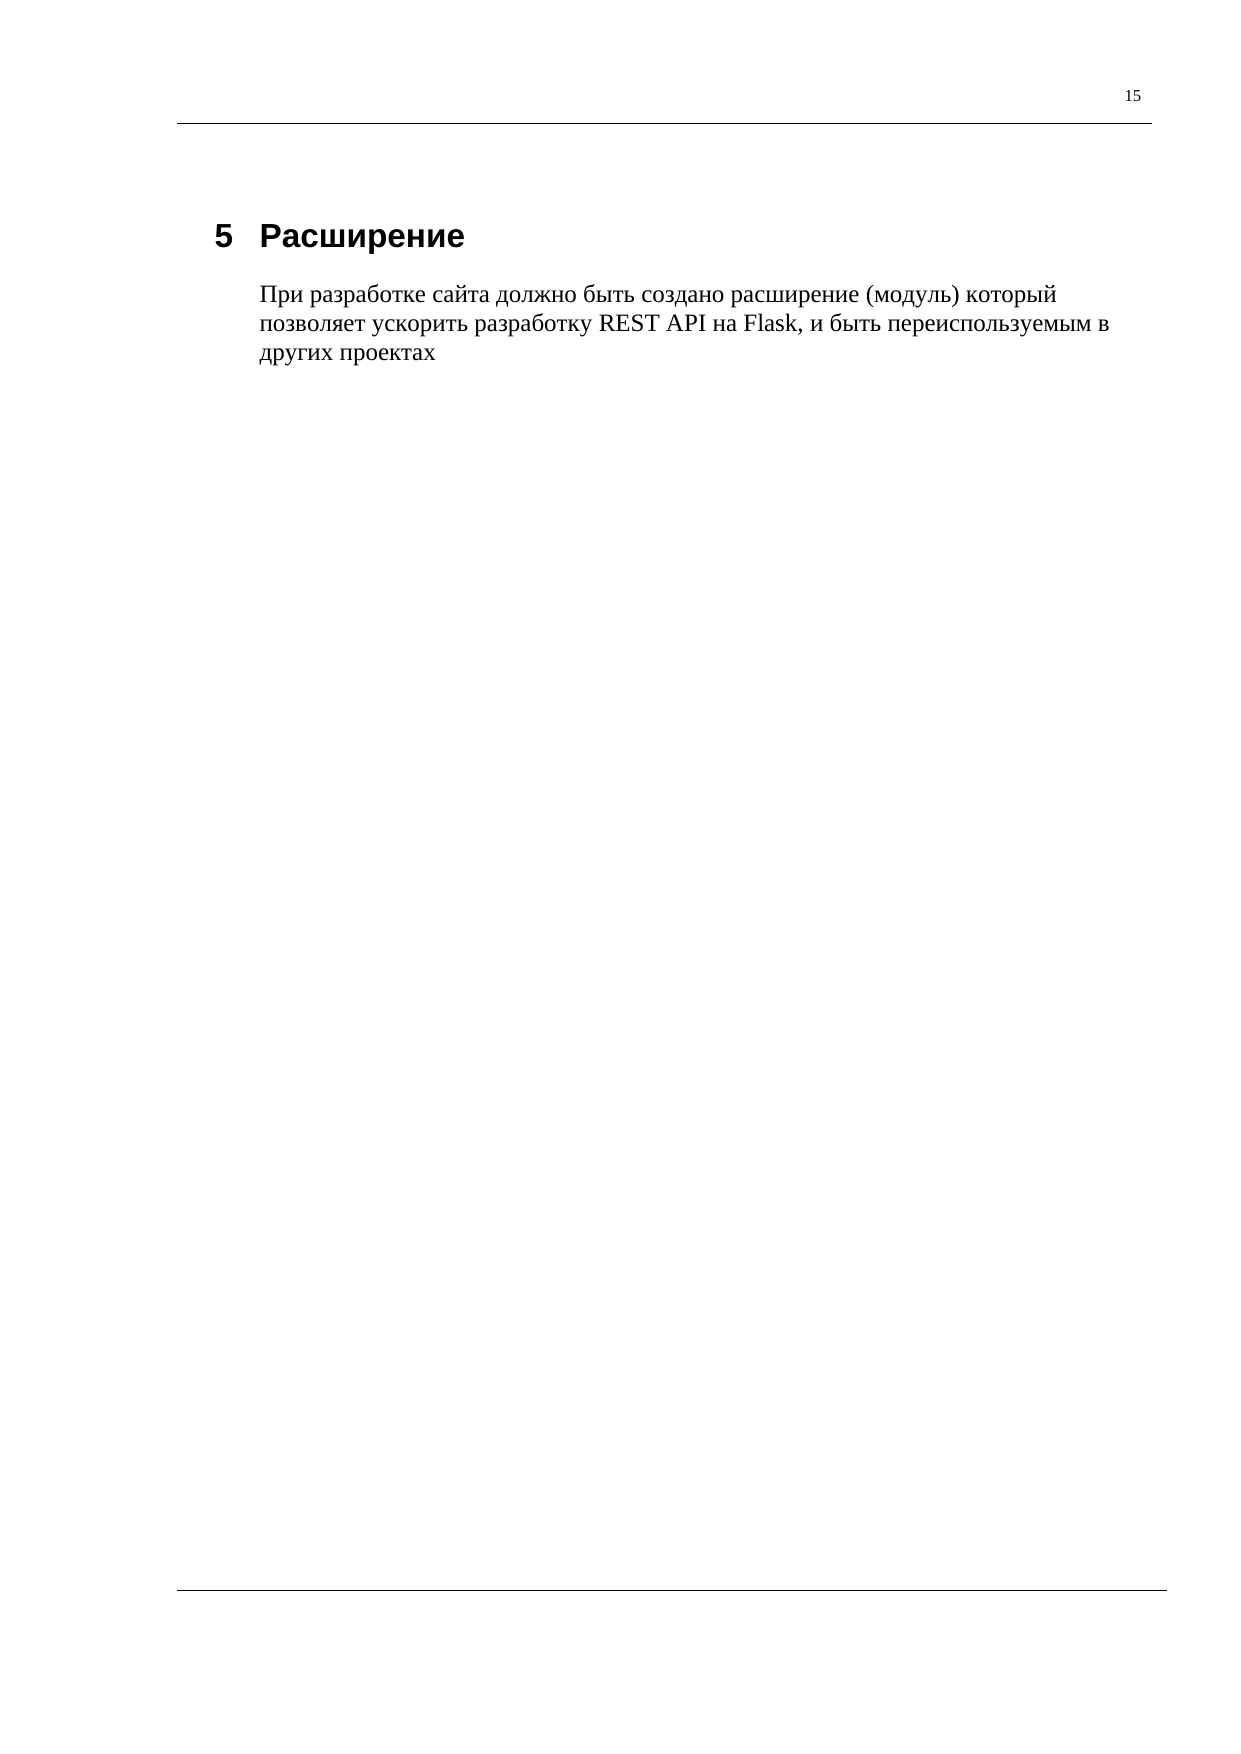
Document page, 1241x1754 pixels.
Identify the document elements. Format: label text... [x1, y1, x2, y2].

text При разработке сайта должно быть создано расширение (модуль) который позволяет ускорить разработку REST API на Flask, и быть переиспользуемым в других проектах [214, 279, 1152, 366]
subtitle Расширение [214, 216, 1152, 254]
